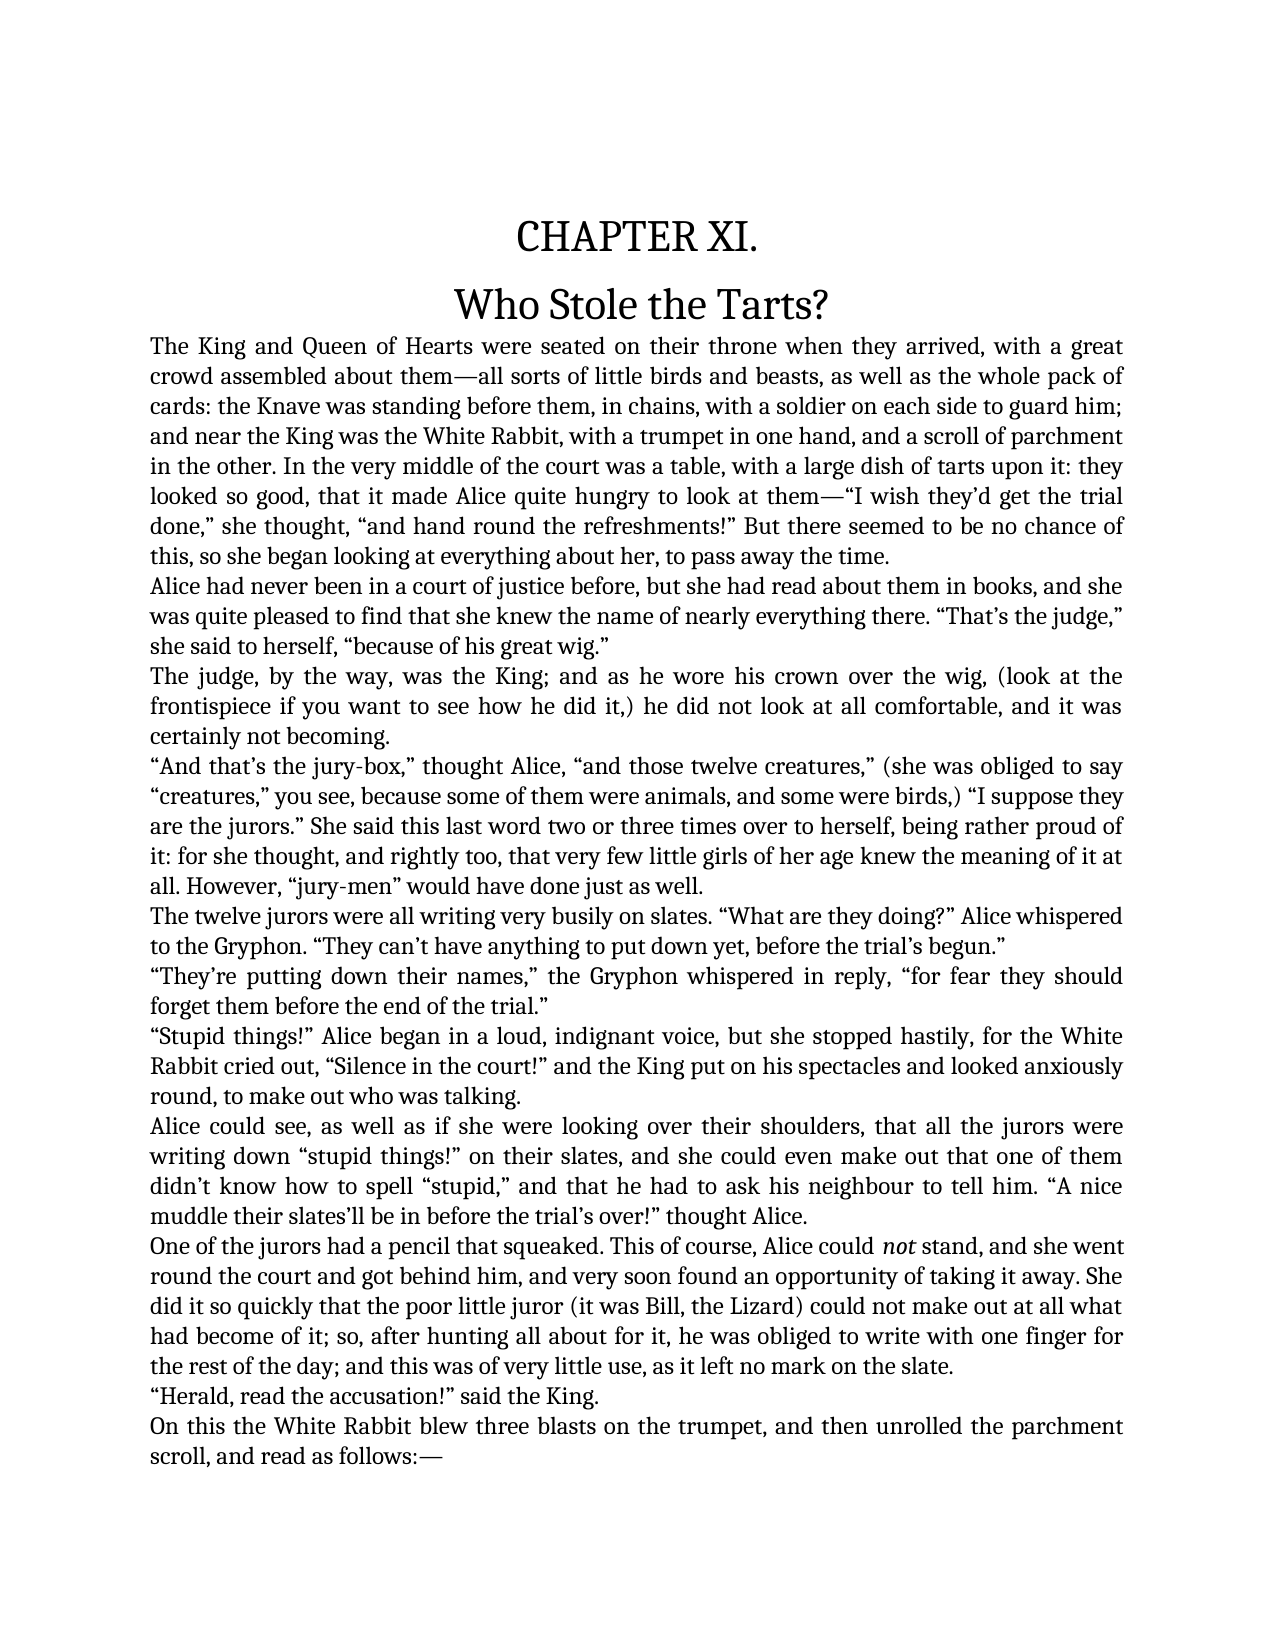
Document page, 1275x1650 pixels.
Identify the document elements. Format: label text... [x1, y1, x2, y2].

text “And that’s the jury-box,” thought Alice, “and those twelve creatures,” (she was obliged to say “creatures,” you see, because some of them were animals, and some were birds,) “I suppose they are the jurors.” She said this last word two or three times over to herself, being rather proud of it: for she thought, and rightly too, that very few little girls of her age knew the meaning of it at all. However, “jury-men” would have done just as well. [150, 751, 1125, 901]
text The judge, by the way, was the King; and as he wore his crown over the wig, (look at the frontispiece if you want to see how he did it,) he did not look at all comfortable, and it was certainly not becoming. [150, 661, 1125, 751]
text “Herald, read the accusation!” said the King. [150, 1381, 1125, 1411]
text “Stupid things!” Alice began in a loud, indignant voice, but she stopped hastily, for the White Rabbit cried out, “Silence in the court!” and the King put on his spectacles and looked anxiously round, to make out who was talking. [150, 1021, 1125, 1111]
text Alice had never been in a court of justice before, but she had read about them in books, and she was quite pleased to find that she knew the name of nearly everything there. “That’s the judge,” she said to herself, “because of his great wig.” [150, 571, 1125, 661]
text “They’re putting down their names,” the Gryphon whispered in reply, “for fear they should forget them before the end of the trial.” [150, 961, 1125, 1021]
text The King and Queen of Hearts were seated on their throne when they arrived, with a great crowd assembled about them—all sorts of little birds and beasts, as well as the whole pack of cards: the Knave was standing before them, in chains, with a soldier on each side to guard him; and near the King was the White Rabbit, with a trumpet in one hand, and a scroll of parchment in the other. In the very middle of the court was a table, with a large dish of tarts upon it: they looked so good, that it made Alice quite hungry to look at them—“I wish they’d get the trial done,” she thought, “and hand round the refreshments!” But there seemed to be no chance of this, so she began looking at everything about her, to pass away the time. [150, 331, 1125, 571]
text On this the White Rabbit blew three blasts on the trumpet, and then unrolled the parchment scroll, and read as follows:— [150, 1411, 1125, 1471]
text The twelve jurors were all writing very busily on slates. “What are they doing?” Alice whispered to the Gryphon. “They can’t have anything to put down yet, before the trial’s begun.” [150, 901, 1125, 961]
text Alice could see, as well as if she were looking over their shoulders, that all the jurors were writing down “stupid things!” on their slates, and she could even make out that one of them didn’t know how to spell “stupid,” and that he had to ask his neighbour to tell him. “A nice muddle their slates’ll be in before the trial’s over!” thought Alice. [150, 1111, 1125, 1231]
subtitle CHAPTER XI. Who Stole the Tarts? [150, 150, 1125, 331]
text One of the jurors had a pencil that squeaked. This of course, Alice could not stand, and she went round the court and got behind him, and very soon found an opportunity of taking it away. She did it so quickly that the poor little juror (it was Bill, the Lizard) could not make out at all what had become of it; so, after hunting all about for it, he was obliged to write with one finger for the rest of the day; and this was of very little use, as it left no mark on the slate. [150, 1231, 1125, 1381]
